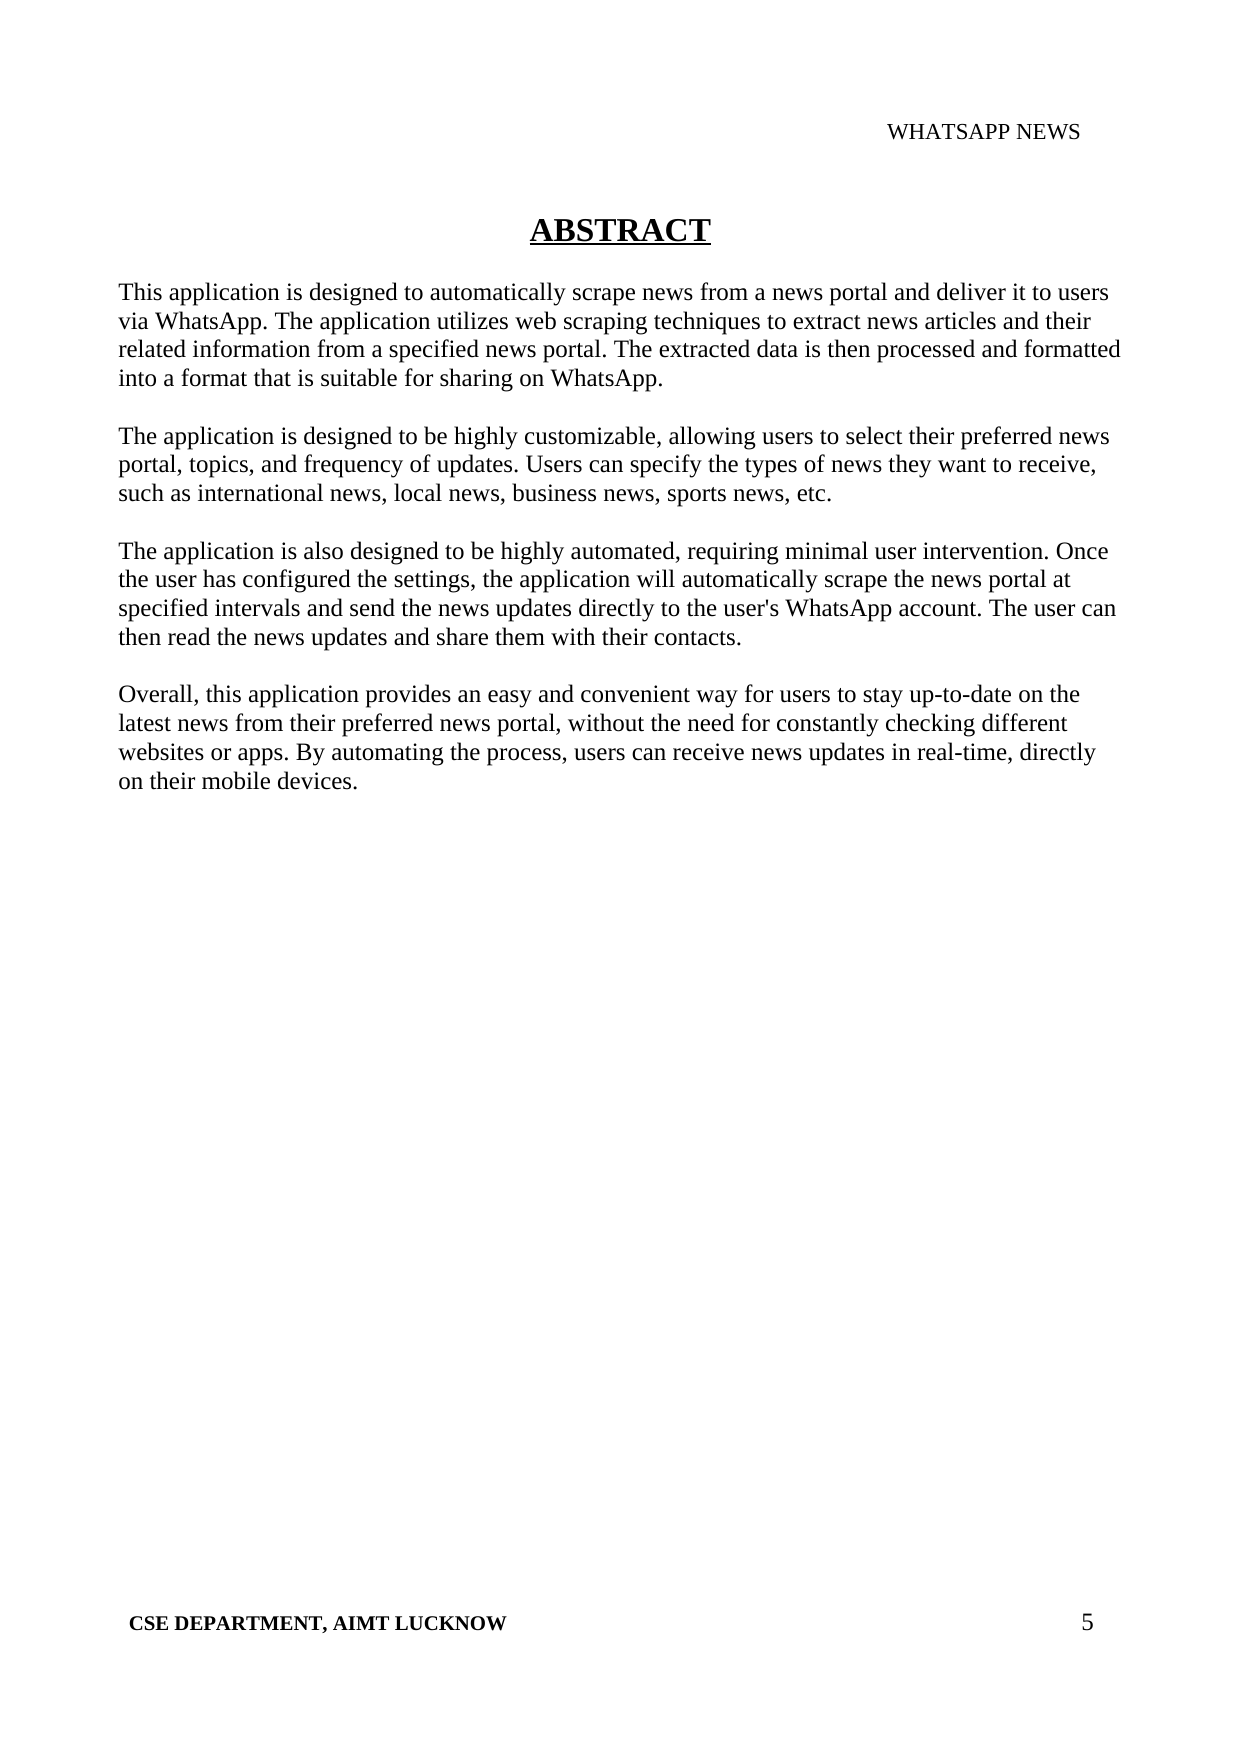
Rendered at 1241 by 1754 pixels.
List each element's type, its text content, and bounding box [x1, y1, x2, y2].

text The application is designed to be highly customizable, allowing users to select their preferred news portal, topics, and frequency of updates. Users can specify the types of news they want to receive, such as international news, local news, business news, sports news, etc. [118, 421, 1122, 507]
text Overall, this application provides an easy and convenient way for users to stay up-to-date on the latest news from their preferred news portal, without the need for constantly checking different websites or apps. By automating the process, users can receive news updates in real-time, directly on their mobile devices. [118, 679, 1122, 794]
text The application is also designed to be highly automated, requiring minimal user intervention. Once the user has configured the settings, the application will automatically scrape the news portal at specified intervals and send the news updates directly to the user's WhatsApp account. The user can then read the news updates and share them with their contacts. [118, 536, 1122, 651]
text This application is designed to automatically scrape news from a news portal and deliver it to users via WhatsApp. The application utilizes web scraping techniques to extract news articles and their related information from a specified news portal. The extracted data is then processed and formatted into a format that is suitable for sharing on WhatsApp. [118, 277, 1122, 392]
text ABSTRACT [118, 210, 1122, 248]
